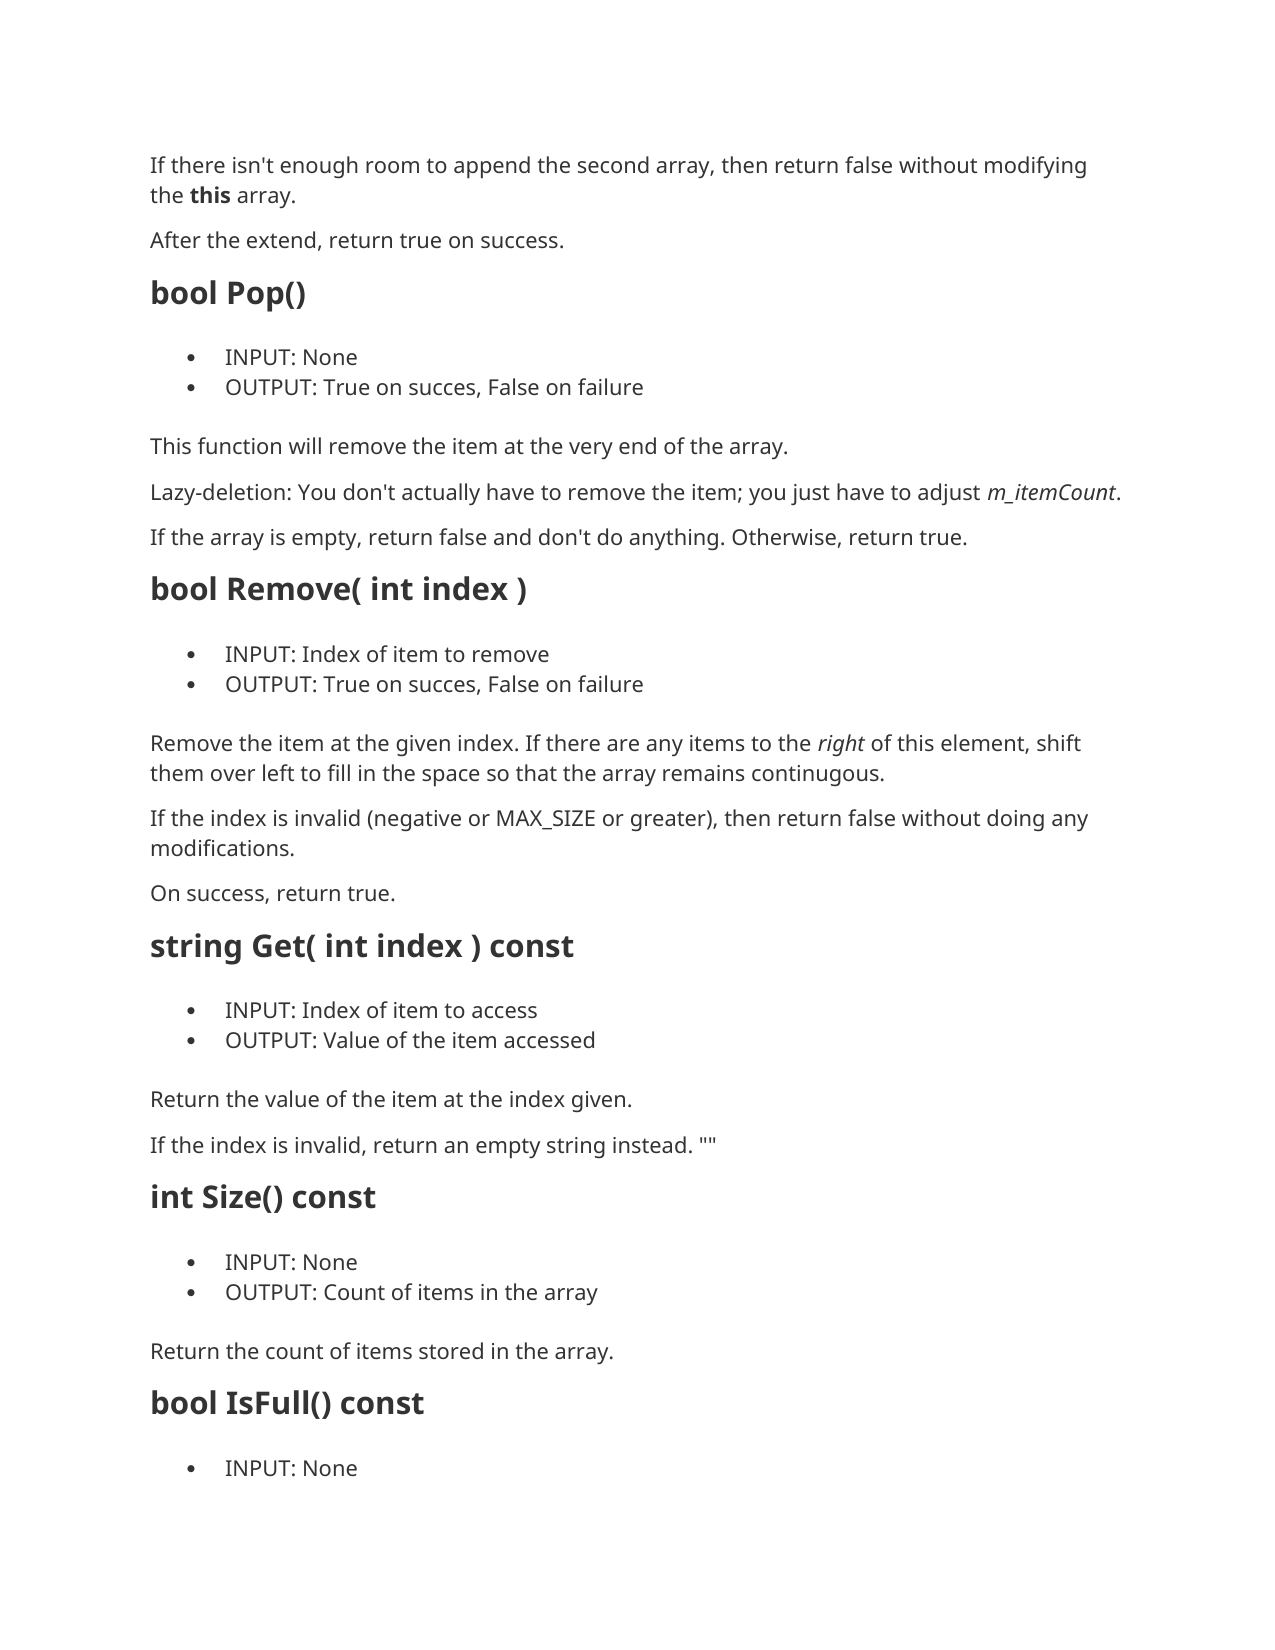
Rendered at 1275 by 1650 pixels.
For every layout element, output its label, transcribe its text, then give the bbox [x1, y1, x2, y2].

text Return the value of the item at the index given. [150, 1084, 1125, 1114]
text Remove the item at the given index. If there are any items to the right of this element, shift them over left to fill in the space so that the array remains continugous. [150, 728, 1125, 787]
text bool IsFull() const [150, 1381, 1125, 1424]
list INPUT: None [187, 342, 1125, 372]
text After the extend, return true on success. [150, 225, 1125, 255]
list INPUT: Index of item to access [187, 996, 1125, 1025]
list OUTPUT: True on succes, False on failure [187, 669, 1125, 699]
text Lazy-deletion: You don't actually have to remove the item; you just have to adjust m_itemCount. [150, 477, 1125, 506]
text bool Pop() [150, 271, 1125, 313]
list INPUT: None [187, 1453, 1125, 1483]
text int Size() const [150, 1175, 1125, 1218]
text This function will remove the item at the very end of the array. [150, 431, 1125, 461]
list OUTPUT: True on succes, False on failure [187, 372, 1125, 402]
text bool Remove( int index ) [150, 567, 1125, 610]
list INPUT: Index of item to remove [187, 639, 1125, 669]
text If the index is invalid, return an empty string instead. "" [150, 1130, 1125, 1159]
list INPUT: None [187, 1247, 1125, 1277]
text Return the count of items stored in the array. [150, 1336, 1125, 1365]
text If there isn't enough room to append the second array, then return false without modifying the this array. [150, 150, 1125, 209]
list OUTPUT: Value of the item accessed [187, 1025, 1125, 1055]
text If the array is empty, return false and don't do anything. Otherwise, return true. [150, 522, 1125, 552]
text If the index is invalid (negative or MAX_SIZE or greater), then return false without doing any modifications. [150, 803, 1125, 863]
list OUTPUT: Count of items in the array [187, 1277, 1125, 1306]
text string Get( int index ) const [150, 924, 1125, 966]
text On success, return true. [150, 878, 1125, 908]
